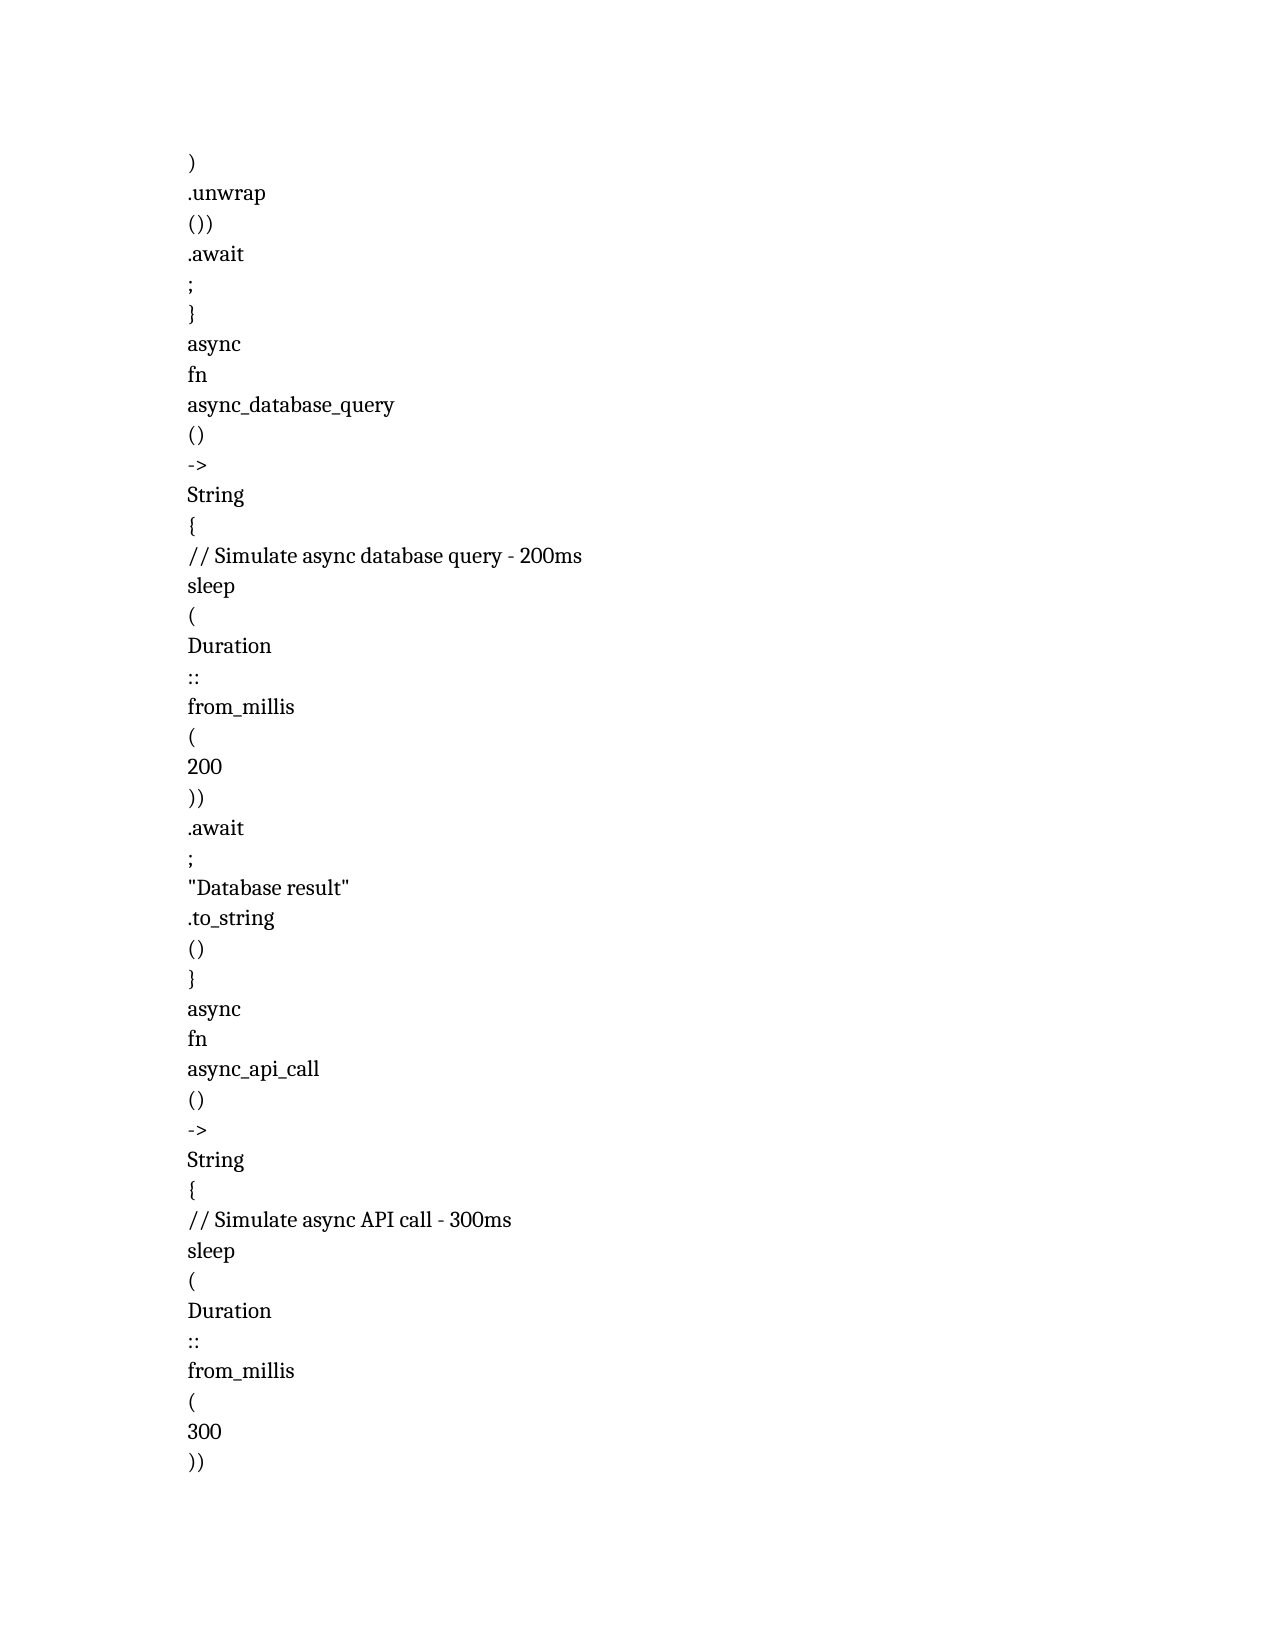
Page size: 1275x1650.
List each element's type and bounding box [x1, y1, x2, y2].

text [187, 150, 1087, 1475]
